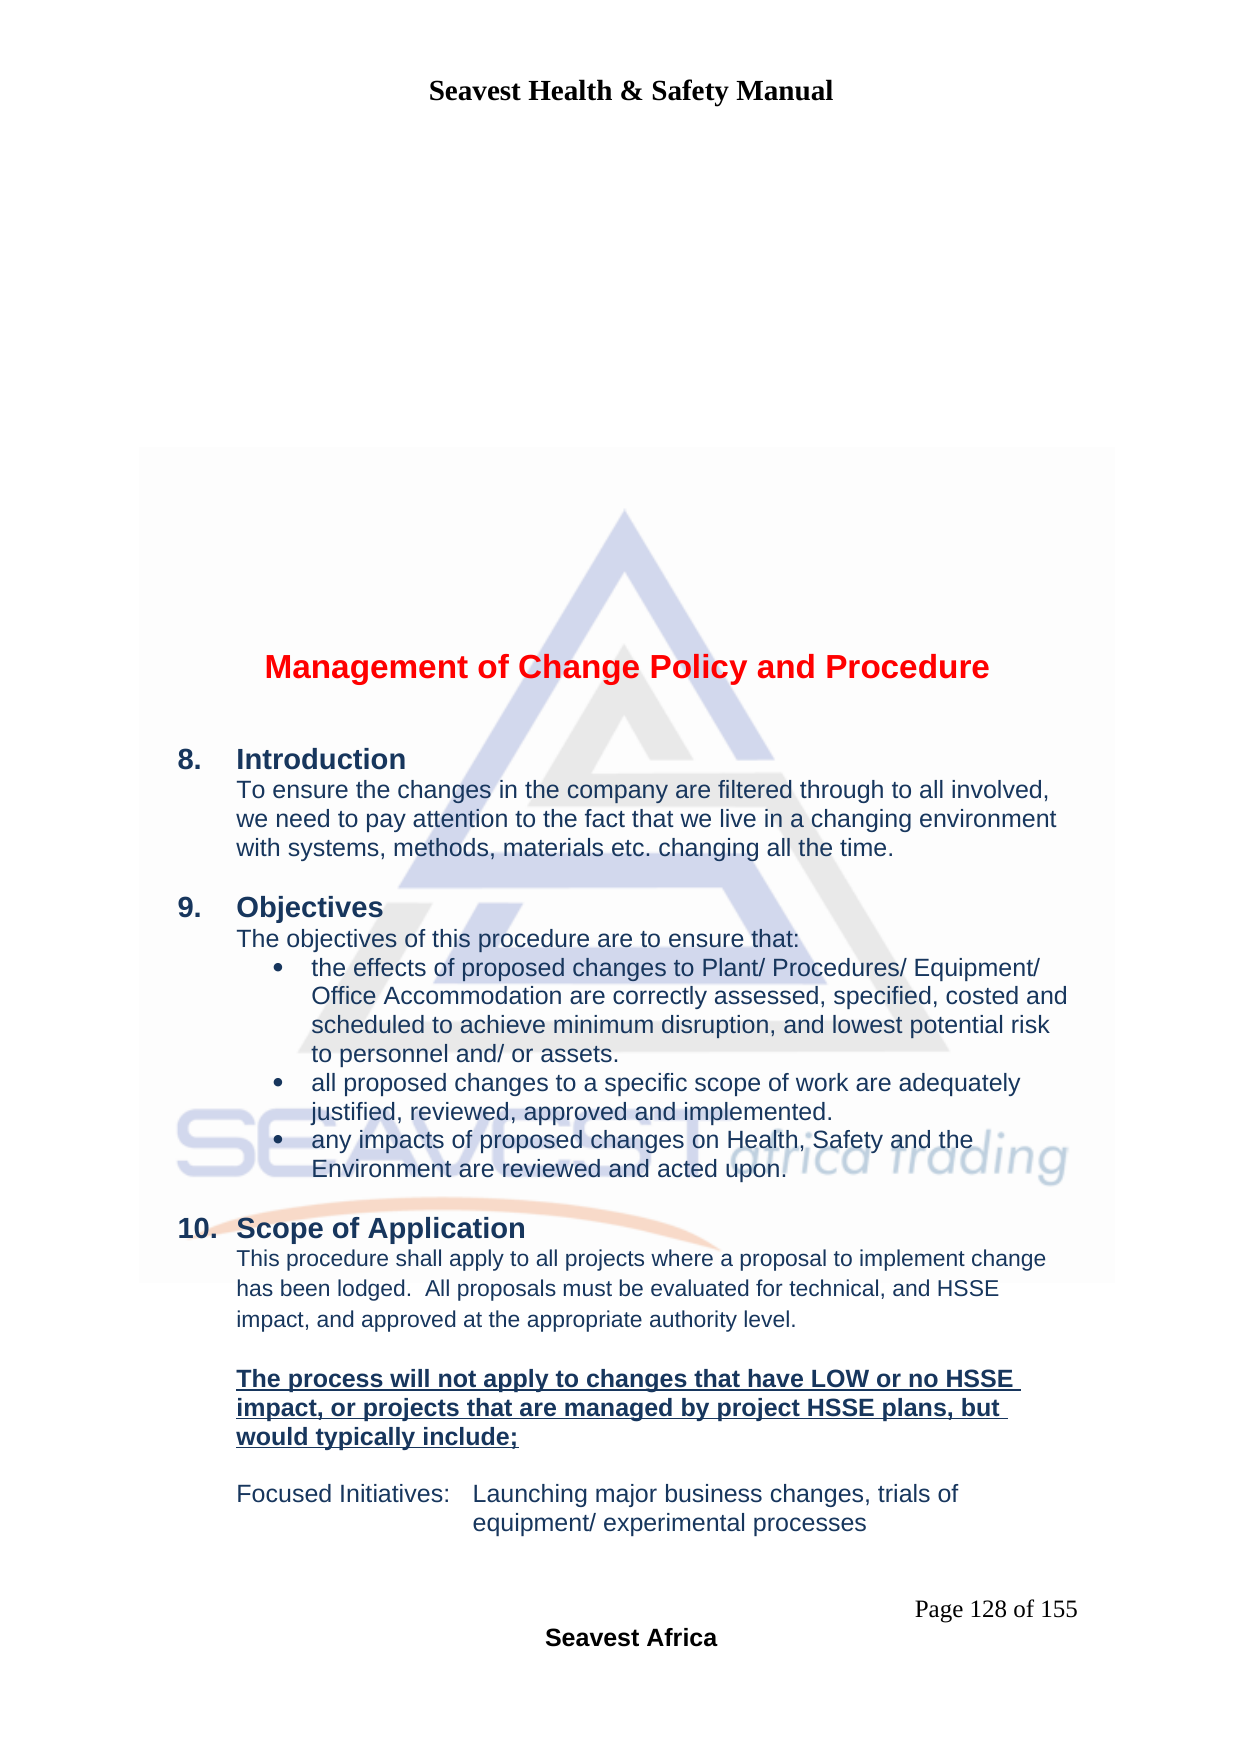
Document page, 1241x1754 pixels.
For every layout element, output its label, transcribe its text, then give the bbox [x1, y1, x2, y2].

list Objectives [177, 890, 1078, 924]
text Management of Change Policy and Procedure [177, 655, 1078, 684]
list all proposed changes to a specific scope of work are adequately justified, reviewed, approved and implemented. [274, 1068, 1078, 1125]
text The objectives of this procedure are to ensure that: [236, 924, 1078, 952]
text Focused Initiatives: Launching major business changes, trials of equipment/ experimental processes [236, 1479, 1078, 1537]
text To ensure the changes in the company are filtered through to all involved, we need to pay attention to the fact that we live in a changing environment with systems, methods, materials etc. changing all the time. [236, 775, 1078, 861]
text This procedure shall apply to all projects where a proposal to implement change has been lodged. All proposals must be evaluated for technical, and HSSE impact, and approved at the appropriate authority level. [236, 1245, 1078, 1332]
list any impacts of proposed changes on Health, Safety and the Environment are reviewed and acted upon. [274, 1125, 1078, 1183]
text The process will not apply to changes that have LOW or no HSSE impact, or projects that are managed by project HSSE plans, but would typically include; [236, 1364, 1078, 1451]
picture [139, 447, 1115, 1283]
list the effects of proposed changes to Plant/ Procedures/ Equipment/ Office Accommodation are correctly assessed, specified, costed and scheduled to achieve minimum disruption, and lowest potential risk to personnel and/ or assets. [274, 952, 1078, 1068]
list Introduction [177, 742, 1078, 775]
list Scope of Application [177, 1212, 1078, 1245]
